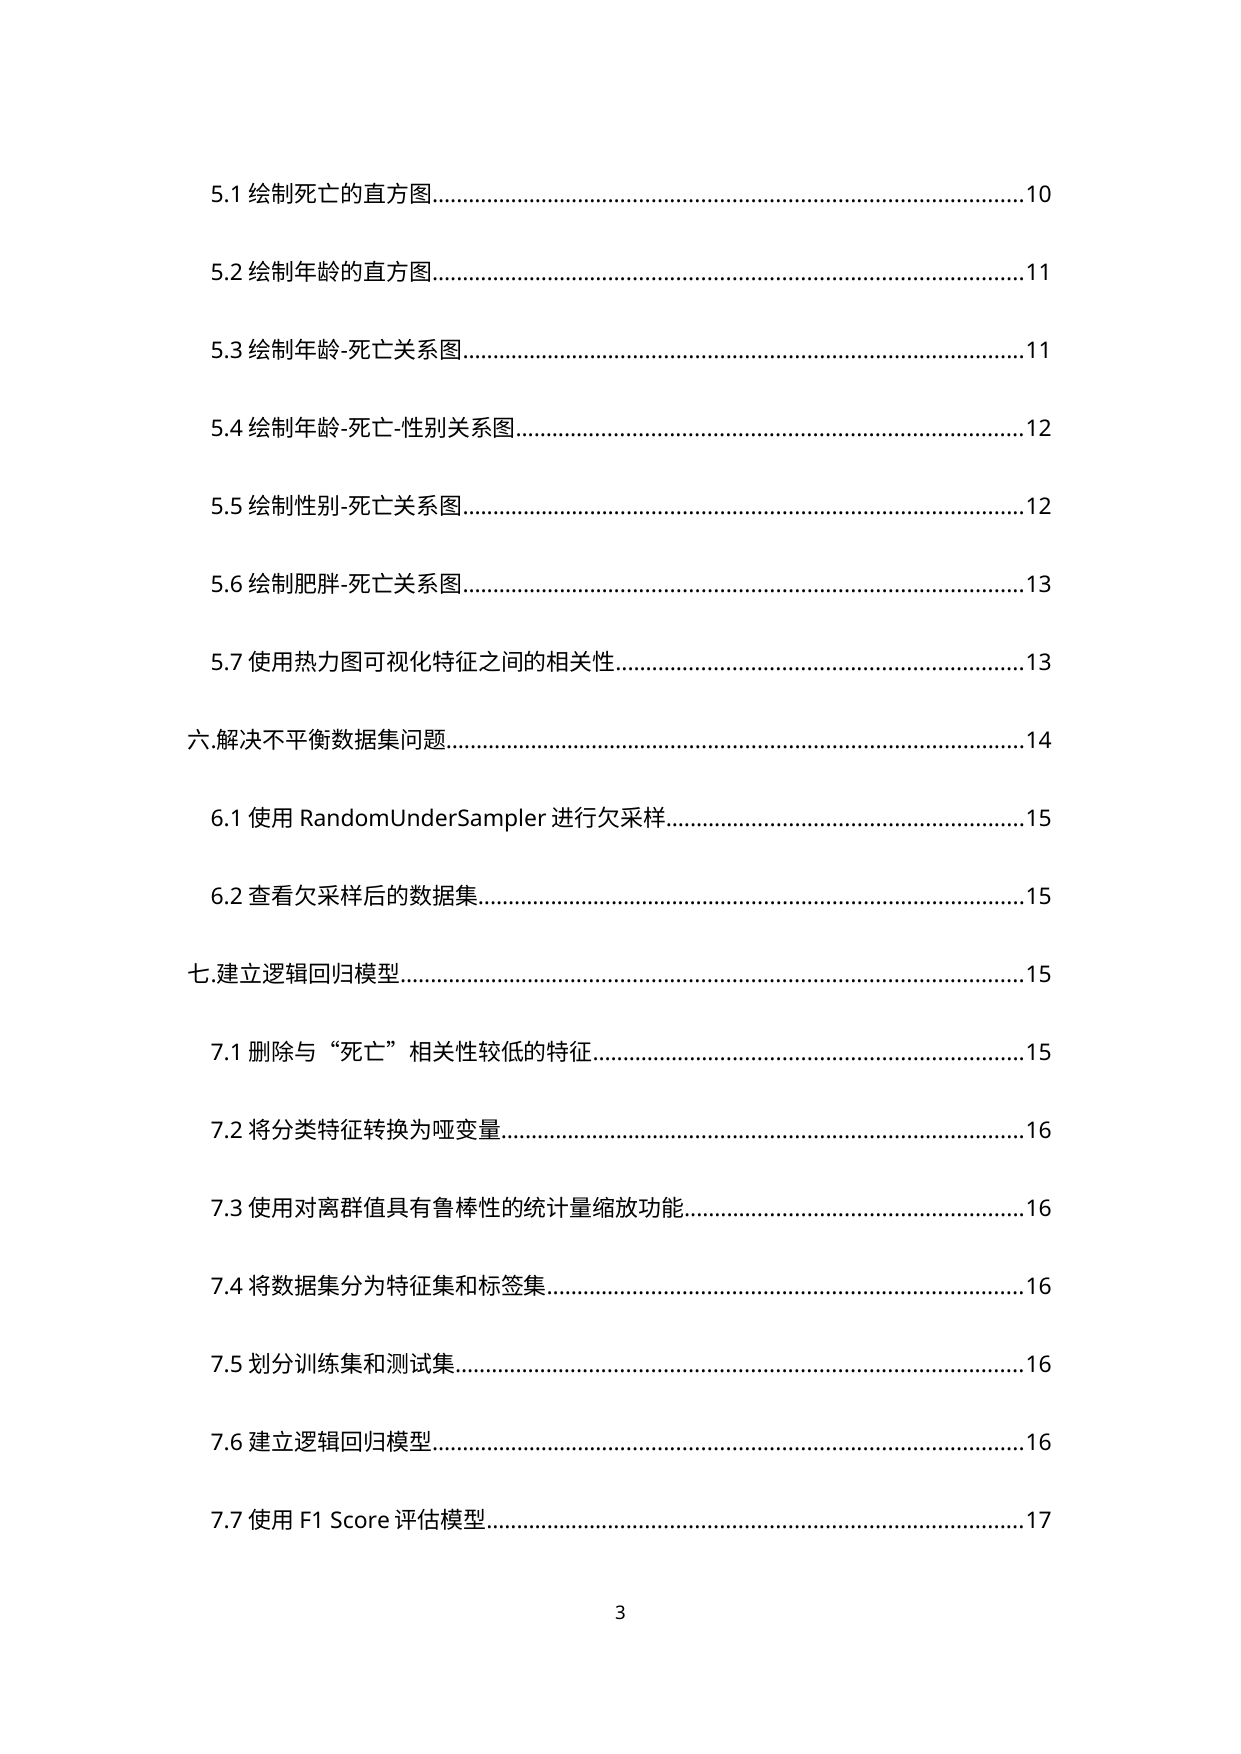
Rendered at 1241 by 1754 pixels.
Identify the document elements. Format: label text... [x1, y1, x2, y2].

text 6.1 使用RandomUnderSampler进行欠采样 15 [210, 784, 1053, 849]
text 六.解决不平衡数据集问题 14 [187, 706, 1053, 771]
text 5.6 绘制肥胖-死亡关系图 13 [210, 550, 1053, 615]
text 7.2 将分类特征转换为哑变量 16 [210, 1096, 1053, 1161]
text 7.3 使用对离群值具有鲁棒性的统计量缩放功能 16 [210, 1174, 1053, 1239]
text 7.4 将数据集分为特征集和标签集 16 [210, 1252, 1053, 1317]
text 7.6 建立逻辑回归模型 16 [210, 1408, 1053, 1473]
text 6.2 查看欠采样后的数据集 15 [210, 862, 1053, 927]
text 5.5 绘制性别-死亡关系图 12 [210, 472, 1053, 537]
text 7.7 使用F1 Score评估模型 17 [210, 1486, 1053, 1551]
text 5.2 绘制年龄的直方图 11 [210, 238, 1053, 303]
text 7.1 删除与“死亡”相关性较低的特征 15 [210, 1018, 1053, 1083]
text 七.建立逻辑回归模型 15 [187, 940, 1053, 1005]
text 7.5 划分训练集和测试集 16 [210, 1330, 1053, 1395]
text 5.4 绘制年龄-死亡-性别关系图 12 [210, 394, 1053, 459]
text 5.3 绘制年龄-死亡关系图 11 [210, 316, 1053, 381]
text 5.7 使用热力图可视化特征之间的相关性 13 [210, 628, 1053, 693]
text 5.1 绘制死亡的直方图 10 [210, 160, 1053, 225]
